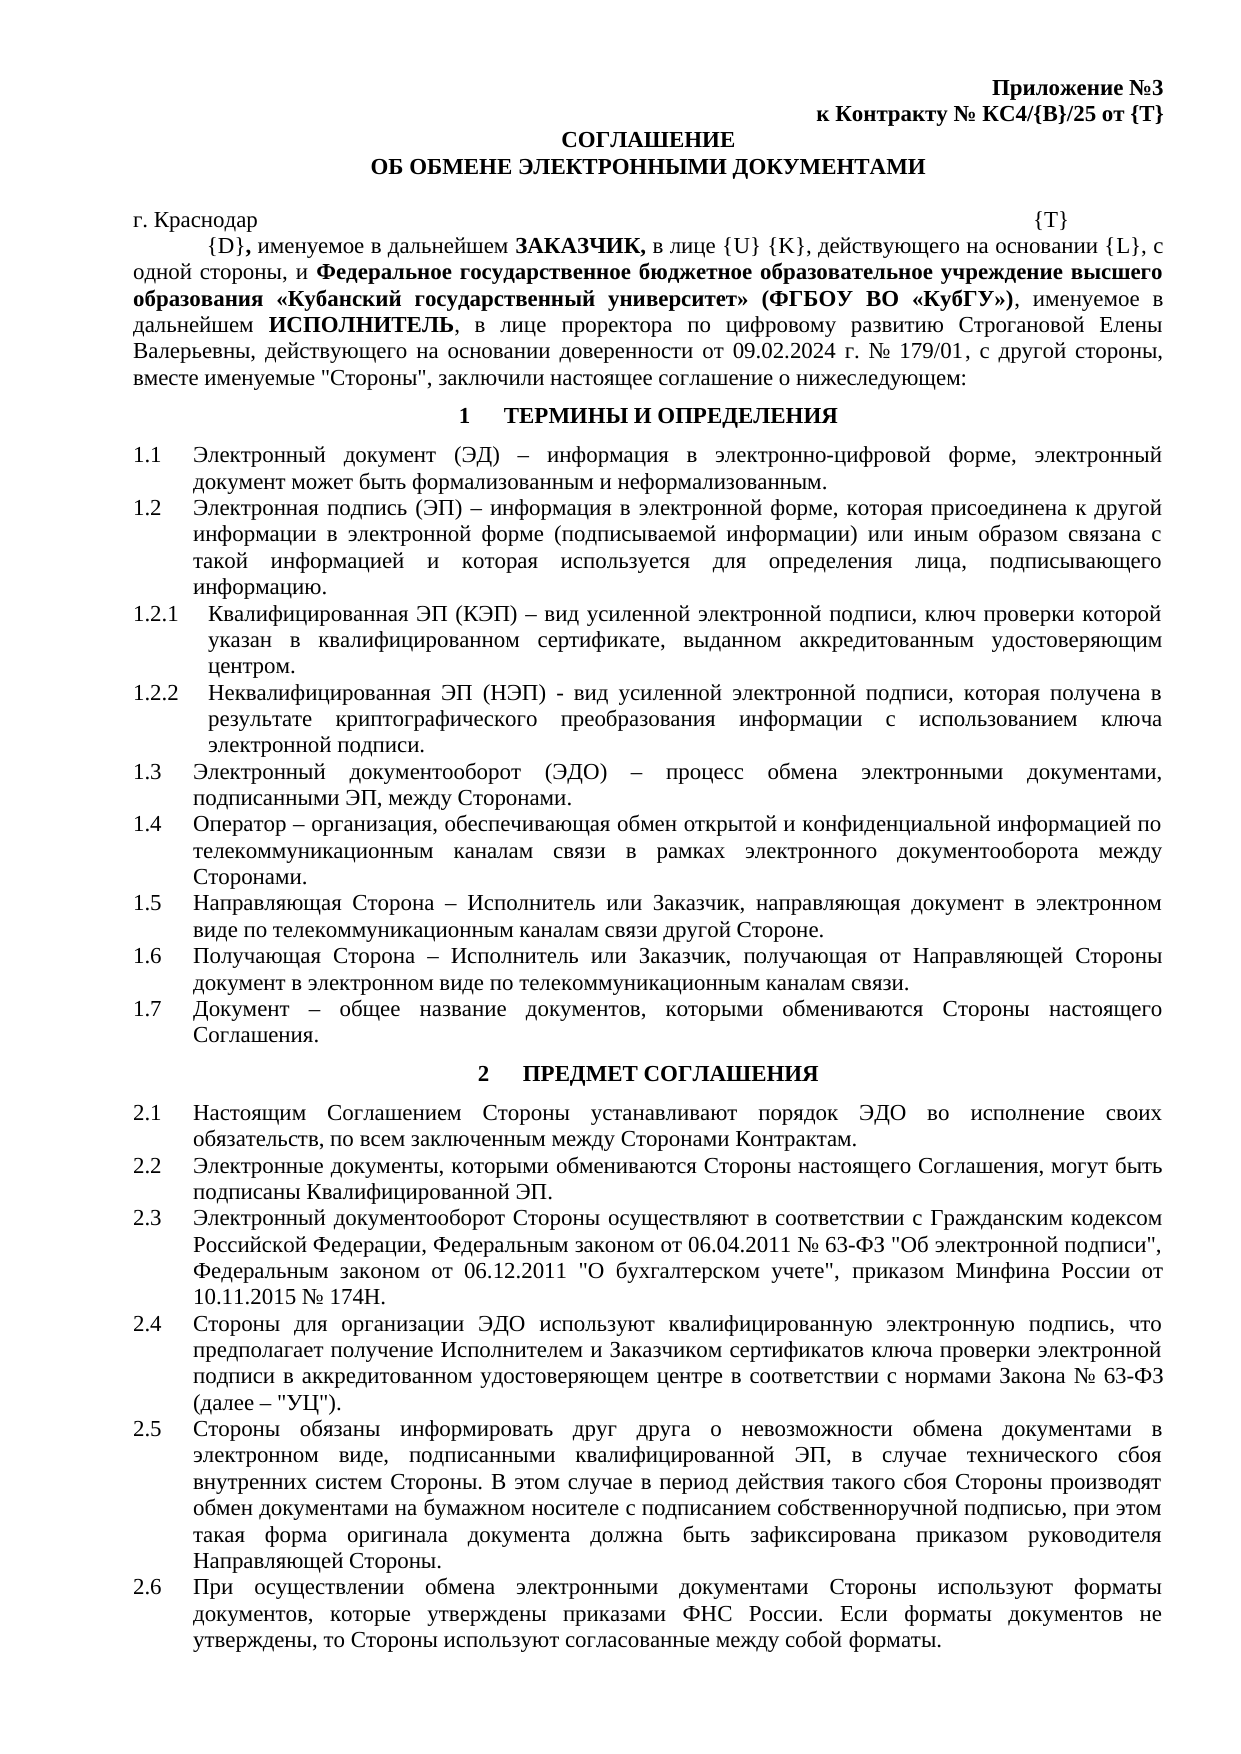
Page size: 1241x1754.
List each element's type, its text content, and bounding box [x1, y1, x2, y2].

list При осуществлении обмена электронными документами Стороны используют форматы документов, которые утверждены приказами ФНС России. Если форматы документов не утверждены, то Стороны используют согласованные между собой форматы. [133, 1573, 1163, 1652]
list Стороны обязаны информировать друг друга о невозможности обмена документами в электронном виде, подписанными квалифицированной ЭП, в случае технического сбоя внутренних систем Стороны. В этом случае в период действия такого сбоя Стороны производят обмен документами на бумажном носителе с подписанием собственноручной подписью, при этом такая форма оригинала документа должна быть зафиксирована приказом руководителя Направляющей Стороны. [133, 1415, 1163, 1573]
list Настоящим Соглашением Стороны устанавливают порядок ЭДО во исполнение своих обязательств, по всем заключенным между Сторонами Контрактам. [133, 1099, 1163, 1152]
text к Контракту № КС4/{B}/25 от {T} [133, 100, 1163, 127]
list Электронный документооборот Стороны осуществляют в соответствии с Гражданским кодексом Российской Федерации, Федеральным законом от 06.04.2011 № 63-ФЗ "Об электронной подписи", Федеральным законом от 06.12.2011 "О бухгалтерском учете", приказом Минфина России от 10.11.2015 № 174Н. [133, 1204, 1163, 1310]
list Квалифицированная ЭП (КЭП) – вид усиленной электронной подписи, ключ проверки которой указан в квалифицированном сертификате, выданном аккредитованным удостоверяющим центром. [133, 599, 1163, 679]
list Неквалифицированная ЭП (НЭП) - вид усиленной электронной подписи, которая получена в результате криптографического преобразования информации с использованием ключа электронной подписи. [133, 679, 1163, 758]
list ТЕРМИНЫ И ОПРЕДЕЛЕНИЯ [133, 403, 1163, 429]
list Оператор – организация, обеспечивающая обмен открытой и конфиденциальной информацией по телекоммуникационным каналам связи в рамках электронного документооборота между Сторонами. [133, 810, 1163, 889]
list Получающая Сторона – Исполнитель или Заказчик, получающая от Направляющей Стороны документ в электронном виде по телекоммуникационным каналам связи. [133, 942, 1163, 995]
list ПРЕДМЕТ СОГЛАШЕНИЯ [133, 1060, 1163, 1086]
text Приложение №3 [133, 74, 1163, 100]
list Стороны для организации ЭДО используют квалифицированную электронную подпись, что предполагает получение Исполнителем и Заказчиком сертификатов ключа проверки электронной подписи в аккредитованном удостоверяющем центре в соответствии с нормами Закона № 63-ФЗ (далее – "УЦ"). [133, 1310, 1163, 1415]
text СОГЛАШЕНИЕ [133, 127, 1163, 153]
list Электронные документы, которыми обмениваются Стороны настоящего Соглашения, могут быть подписаны Квалифицированной ЭП. [133, 1152, 1163, 1204]
list Направляющая Сторона – Исполнитель или Заказчик, направляющая документ в электронном виде по телекоммуникационным каналам связи другой Стороне. [133, 889, 1163, 942]
list Электронная подпись (ЭП) – информация в электронной форме, которая присоединена к другой информации в электронной форме (подписываемой информации) или иным образом связана с такой информацией и которая используется для определения лица, подписывающего информацию. [133, 494, 1163, 599]
text ОБ ОБМЕНЕ ЭЛЕКТРОННЫМИ ДОКУМЕНТАМИ [133, 153, 1163, 179]
text г. Краснодар {T} [133, 206, 1163, 232]
list Электронный документооборот (ЭДО) – процесс обмена электронными документами, подписанными ЭП, между Сторонами. [133, 758, 1163, 810]
list Документ – общее название документов, которыми обмениваются Стороны настоящего Соглашения. [133, 995, 1163, 1048]
list Электронный документ (ЭД) – информация в электронно-цифровой форме, электронный документ может быть формализованным и неформализованным. [133, 441, 1163, 494]
text {D}, именуемое в дальнейшем ЗАКАЗЧИК, в лице {U} {K}, действующего на основании {L}, с одной стороны, и Федеральное государственное бюджетное образовательное учреждение высшего образования «Кубанский государственный университет» (ФГБОУ ВО «КубГУ»), именуемое в дальнейшем ИСПОЛНИТЕЛЬ, в лице проректора по цифровому развитию Строгановой Елены Валерьевны, действующего на основании доверенности от 09.02.2024 г. № 179/01, с другой стороны, вместе именуемые "Стороны", заключили настоящее соглашение о нижеследующем: [133, 232, 1163, 390]
